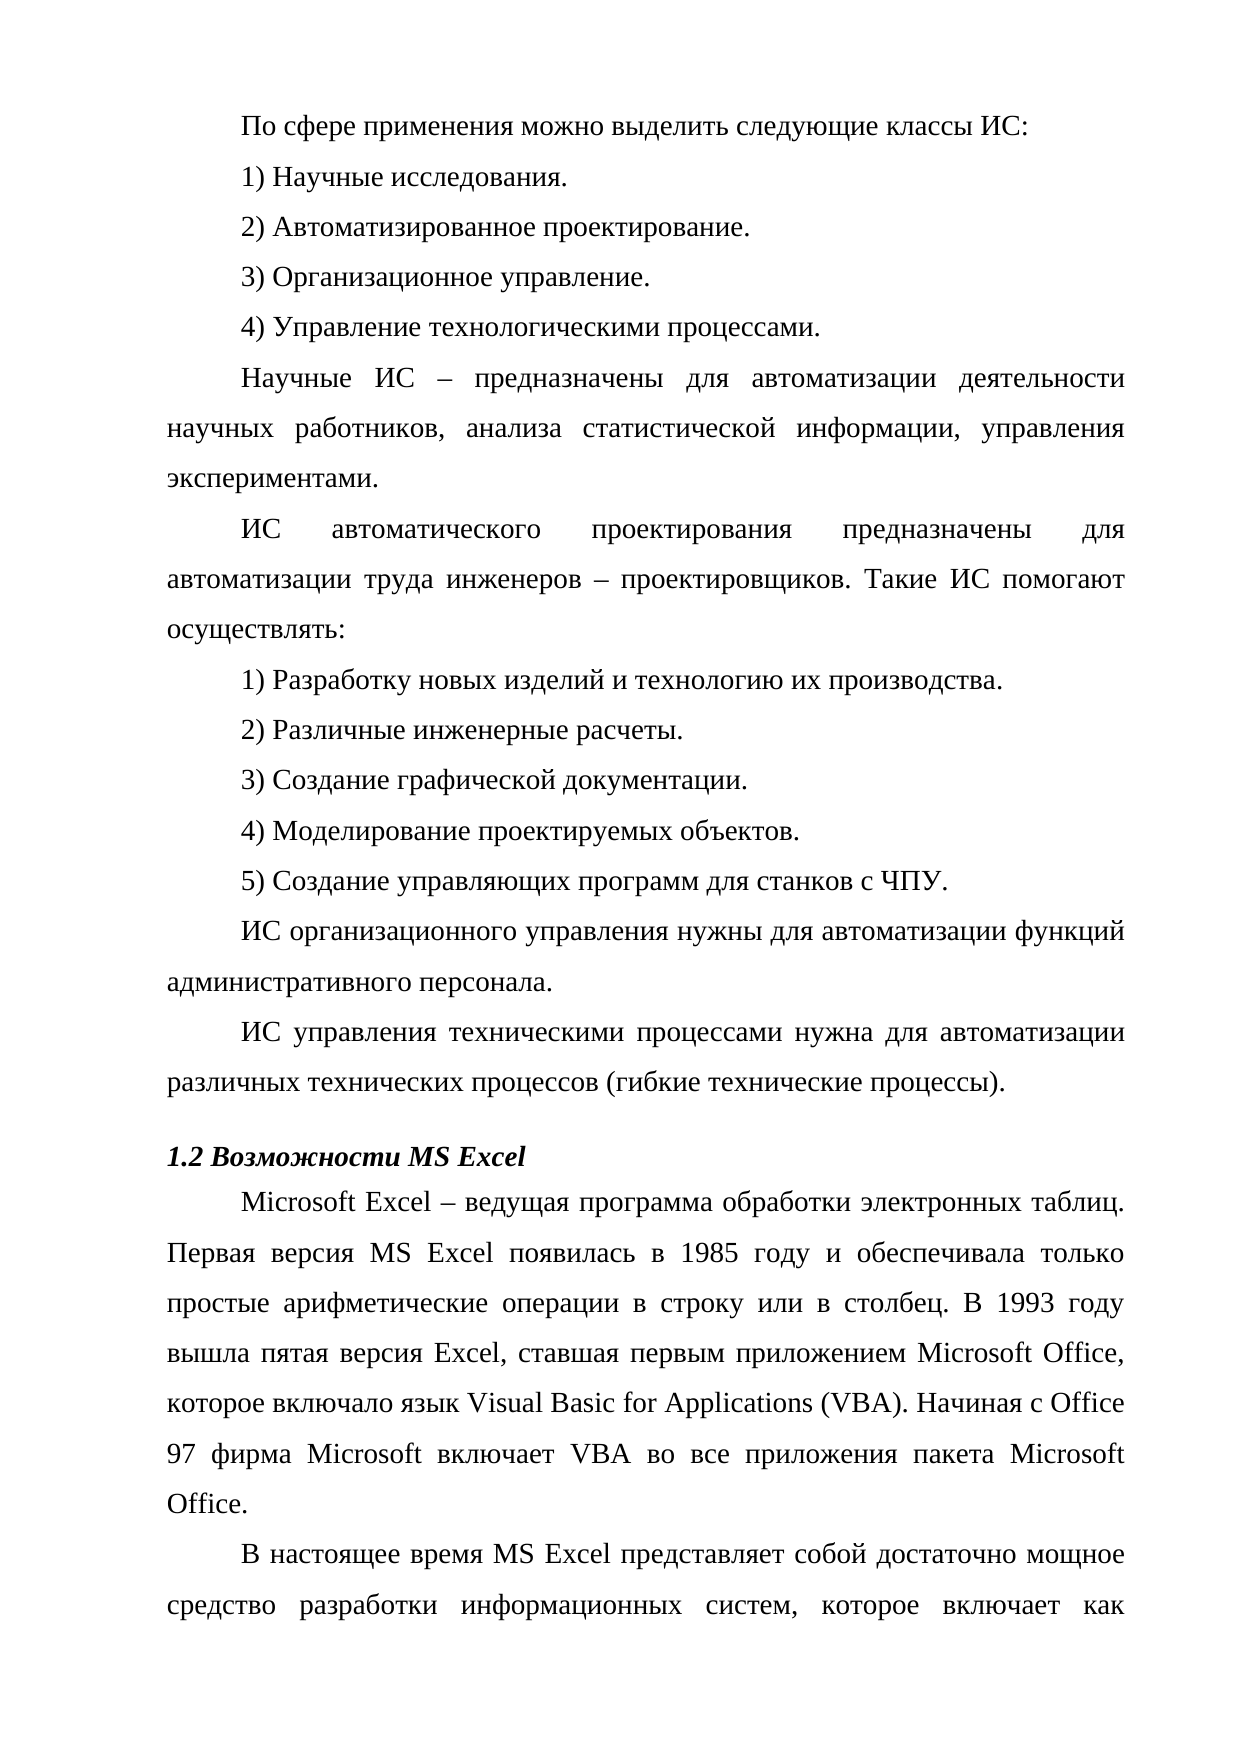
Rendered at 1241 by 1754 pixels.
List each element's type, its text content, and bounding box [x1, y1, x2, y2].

text 2) Автоматизированное проектирование. [167, 209, 1126, 242]
text 3) Организационное управление. [167, 259, 1126, 293]
text 1) Разработку новых изделий и технологию их производства. [167, 662, 1126, 695]
text 3) Создание графической документации. [167, 762, 1126, 796]
text ИС автоматического проектирования предназначены для автоматизации труда инженеров – проектировщиков. Такие ИС помогают осуществлять: [167, 511, 1126, 645]
text ИС управления техническими процессами нужна для автоматизации различных технических процессов (гибкие технические процессы). [167, 1014, 1126, 1098]
text 4) Управление технологическими процессами. [167, 309, 1126, 343]
text 4) Моделирование проектируемых объектов. [167, 813, 1126, 846]
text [167, 1537, 1126, 1620]
text 5) Создание управляющих программ для станков с ЧПУ. [167, 863, 1126, 897]
subtitle 1.2 Возможности MS Excel [167, 1139, 1126, 1173]
text 1) Научные исследования. [167, 159, 1126, 192]
text По сфере применения можно выделить следующие классы ИС: [167, 108, 1126, 142]
text 2) Различные инженерные расчеты. [167, 712, 1126, 746]
text Microsoft Excel – ведущая программа обработки электронных таблиц. Первая версия MS Excel появилась в 1985 году и обеспечивала только простые арифметические операции в строку или в столбец. В 1993 году вышла пятая версия Excel, ставшая первым приложением Microsoft Office, которое включало язык Visual Basic for Applications (VBA). Начиная с Office 97 фирма Microsoft включает VBA во все приложения пакета Microsoft Office. [167, 1184, 1126, 1520]
text Научные ИС – предназначены для автоматизации деятельности научных работников, анализа статистической информации, управления экспериментами. [167, 360, 1126, 494]
text ИС организационного управления нужны для автоматизации функций административного персонала. [167, 913, 1126, 997]
